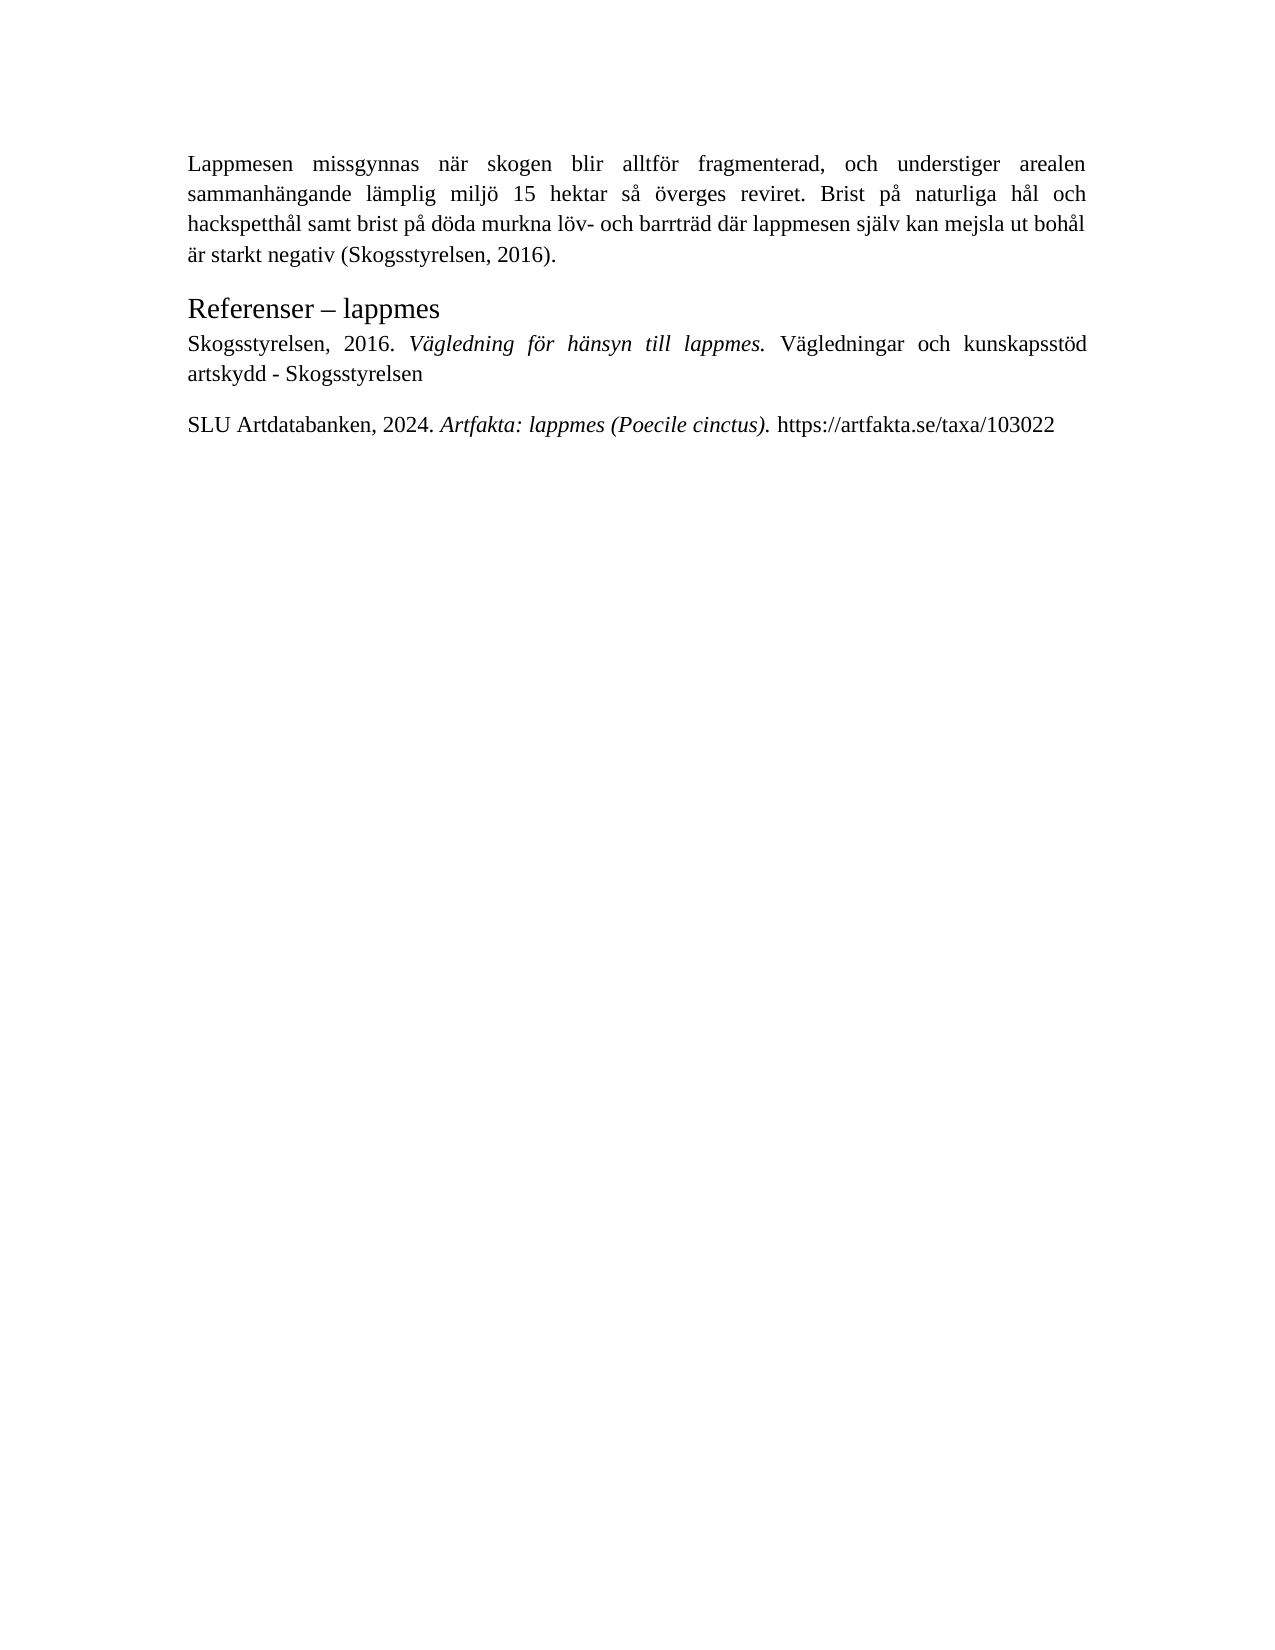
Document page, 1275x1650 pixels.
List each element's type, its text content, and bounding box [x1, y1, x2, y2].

text Lappmesen missgynnas när skogen blir alltför fragmenterad, och understiger arealen sammanhängande lämplig miljö 15 hektar så överges reviret. Brist på naturliga hål och hackspetthål samt brist på döda murkna löv- och barrträd där lappmesen själv kan mejsla ut bohål är starkt negativ (Skogsstyrelsen, 2016). [187, 150, 1087, 267]
text Skogsstyrelsen, 2016. Vägledning för hänsyn till lappmes. Vägledningar och kunskapsstöd artskydd - Skogsstyrelsen [187, 330, 1087, 387]
text SLU Artdatabanken, 2024. Artfakta: lappmes (Poecile cinctus). https://artfakta.se/taxa/103022 [187, 411, 1087, 438]
subtitle Referenser – lappmes [187, 292, 1087, 325]
